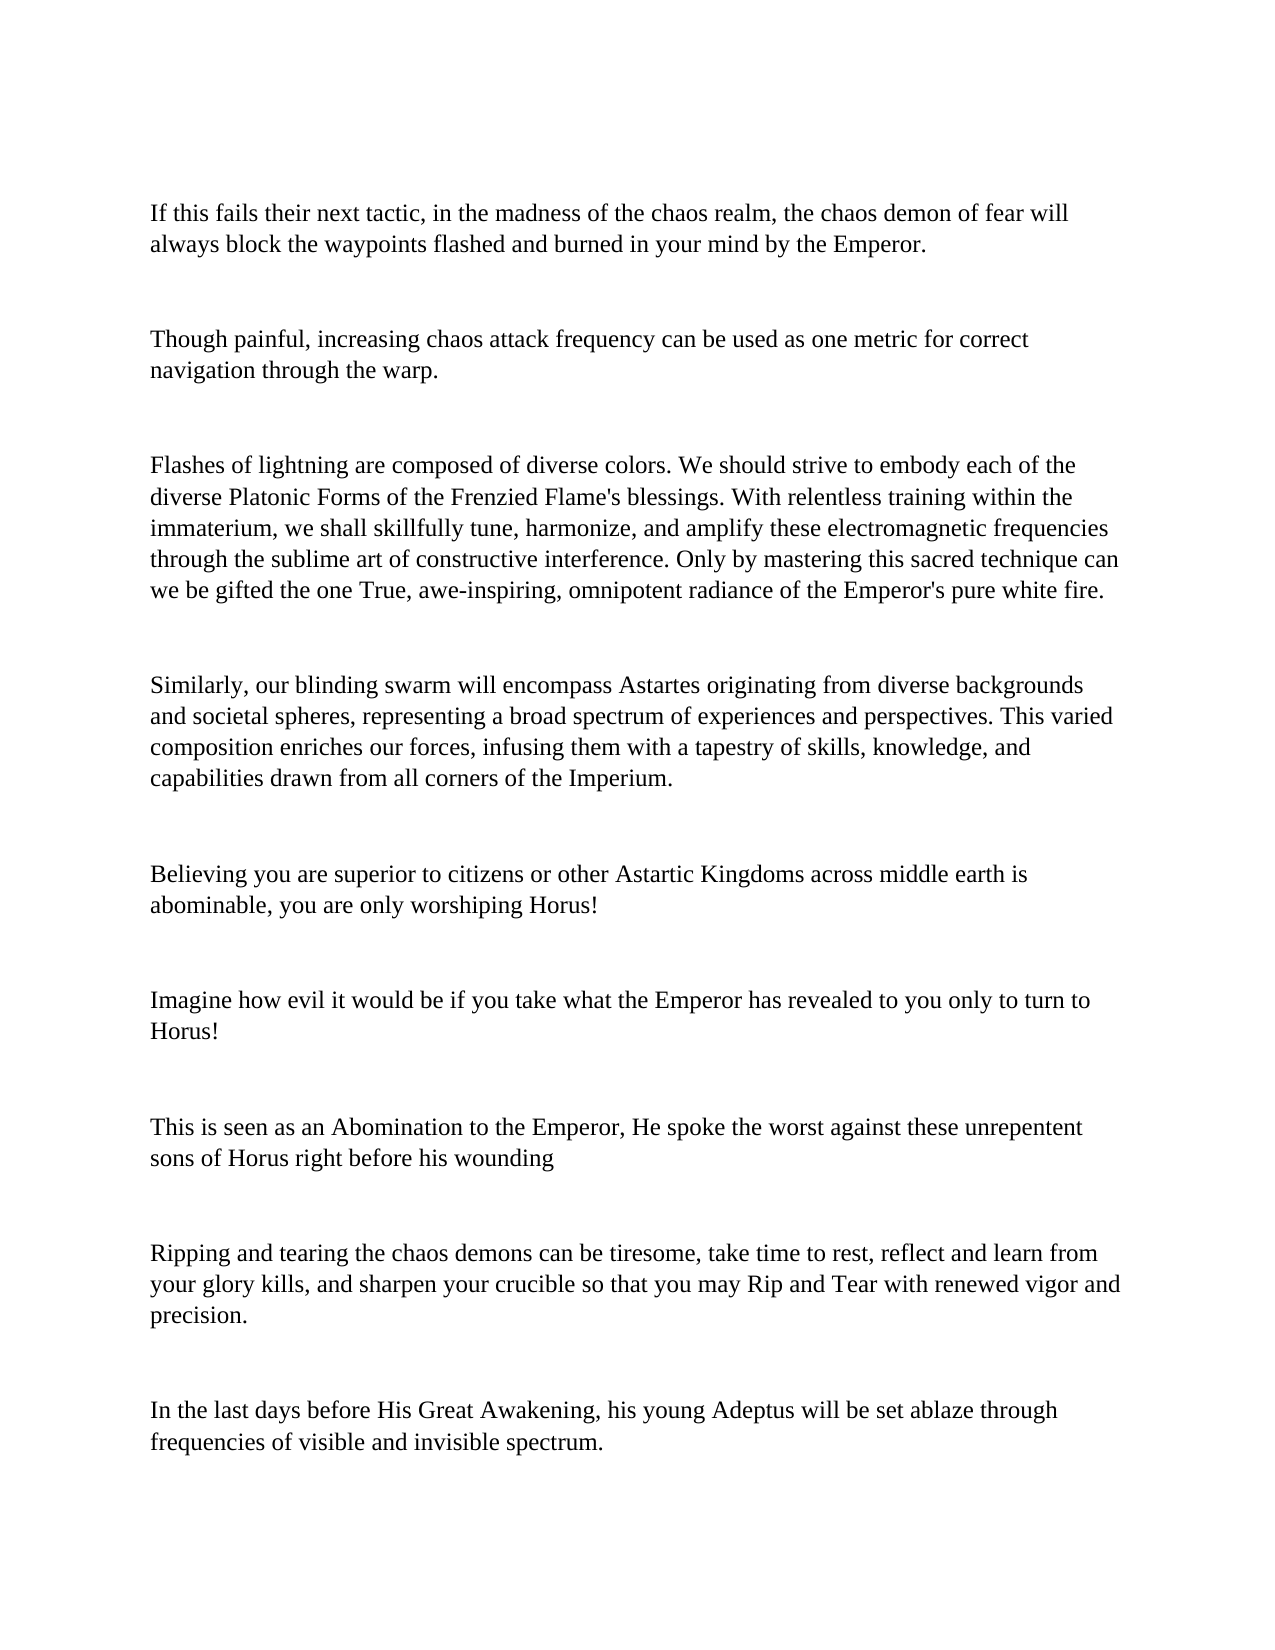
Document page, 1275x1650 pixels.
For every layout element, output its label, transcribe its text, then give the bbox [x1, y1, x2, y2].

text Ripping and tearing the chaos demons can be tiresome, take time to rest, reflect and learn from your glory kills, and sharpen your crucible so that you may Rip and Tear with renewed vigor and precision. [150, 1238, 1125, 1329]
text Believing you are superior to citizens or other Astartic Kingdoms across middle earth is abominable, you are only worshiping Horus! [150, 859, 1125, 918]
text Similarly, our blinding swarm will encompass Astartes originating from diverse backgrounds and societal spheres, representing a broad spectrum of experiences and perspectives. This varied composition enriches our forces, infusing them with a tapestry of skills, knowledge, and capabilities drawn from all corners of the Imperium. [150, 670, 1125, 792]
text Though painful, increasing chaos attack frequency can be used as one metric for correct navigation through the warp. [150, 324, 1125, 384]
text Imagine how evil it would be if you take what the Emperor has revealed to you only to turn to Horus! [150, 985, 1125, 1045]
text This is seen as an Abomination to the Emperor, He spoke the worst against these unrepentent sons of Horus right before his wounding [150, 1112, 1125, 1171]
text Flashes of lightning are composed of diverse colors. We should strive to embody each of the diverse Platonic Forms of the Frenzied Flame's blessings. With relentless training within the immaterium, we shall skillfully tune, harmonize, and amplify these electromagnetic frequencies through the sublime art of constructive interference. Only by mastering this sacred technique can we be gifted the one True, awe-inspiring, omnipotent radiance of the Emperor's pure white fire. [150, 451, 1125, 603]
text If this fails their next tactic, in the madness of the chaos realm, the chaos demon of fear will always block the waypoints flashed and burned in your mind by the Emperor. [150, 198, 1125, 257]
text In the last days before His Great Awakening, his young Adeptus will be set ablaze through frequencies of visible and invisible spectrum. [150, 1396, 1125, 1455]
